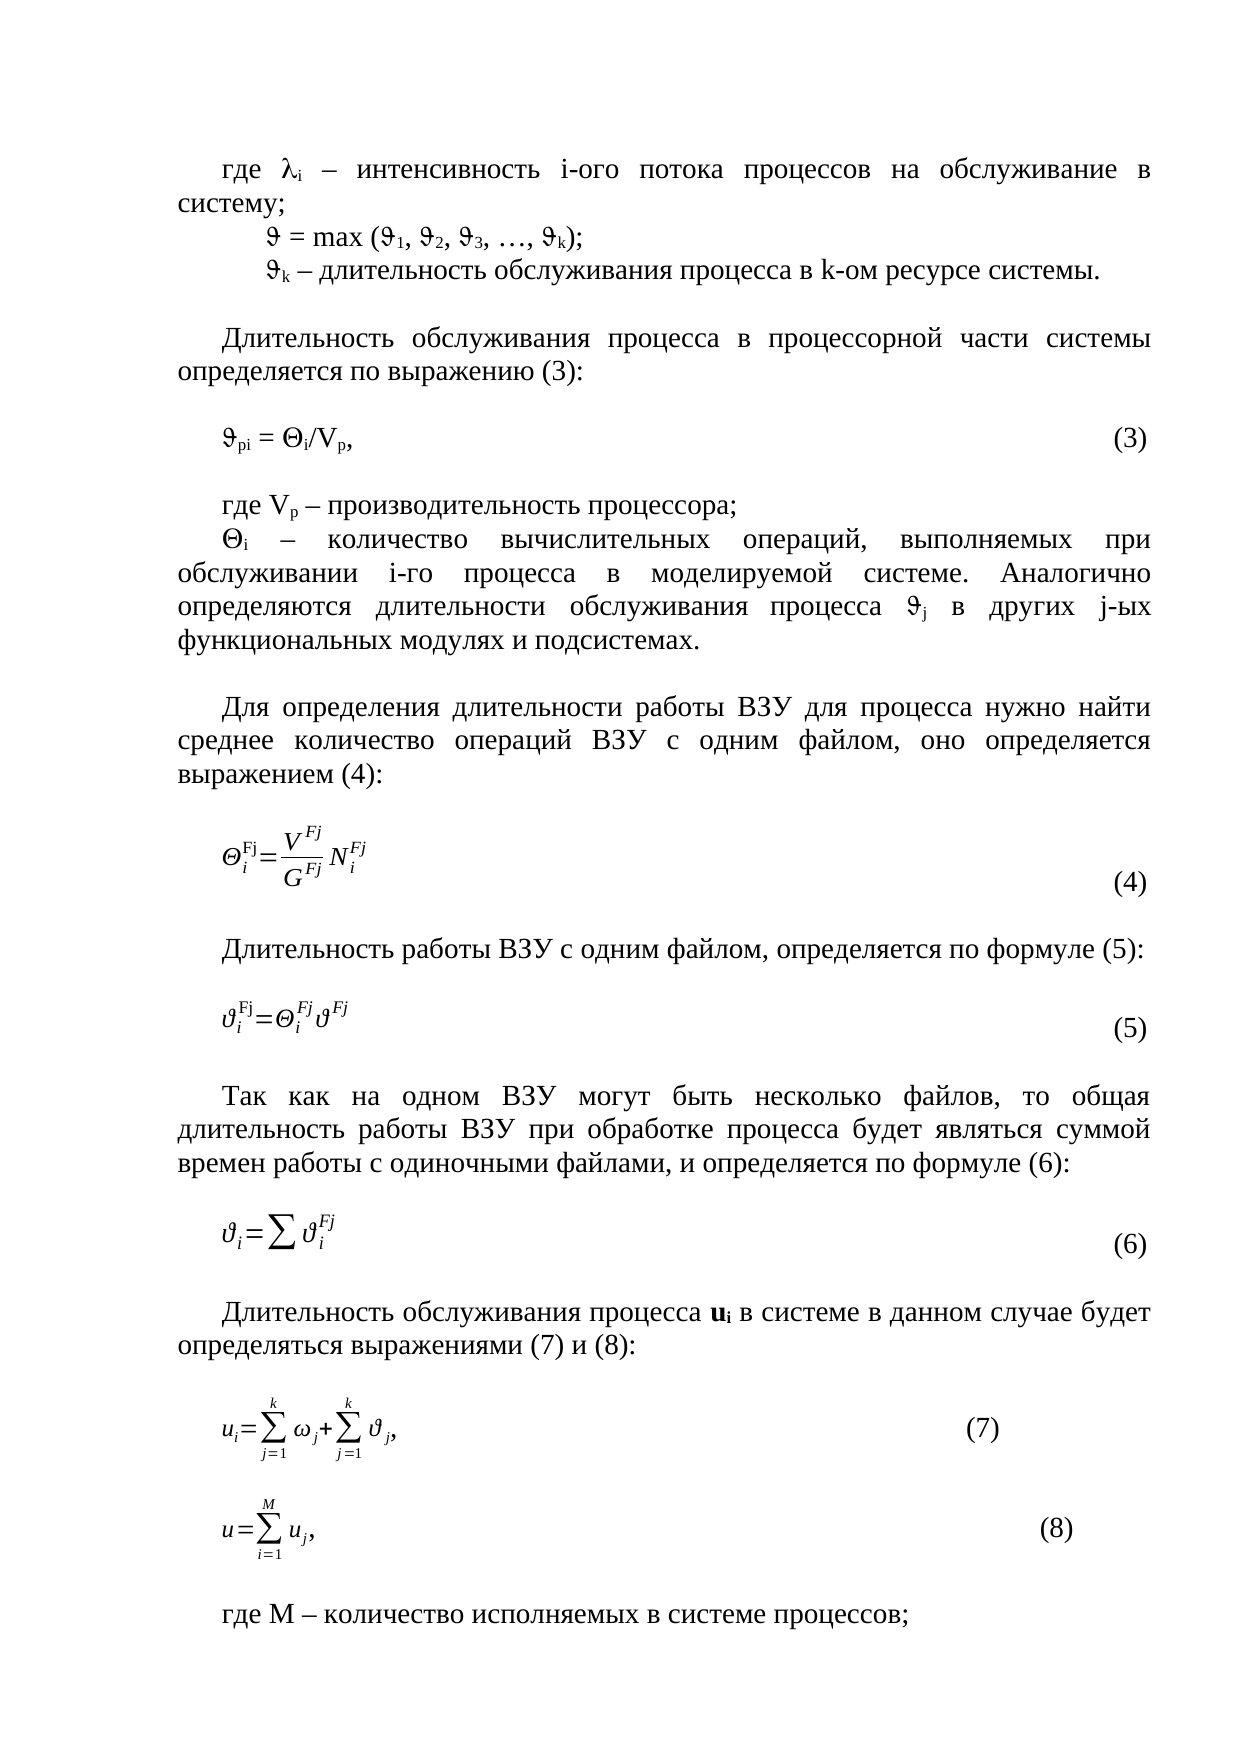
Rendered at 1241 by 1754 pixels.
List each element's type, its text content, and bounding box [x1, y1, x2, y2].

text , (8) [177, 1495, 1152, 1562]
text k – длительность обслуживания процесса в k-ом ресурсе системы. [177, 252, 1152, 286]
text где i – интенсивность i-ого потока процессов на обслуживание в систему; [177, 152, 1152, 219]
text Длительность обслуживания процесса в процессорной части системы определяется по выражению (3): [177, 320, 1152, 387]
text Длительность обслуживания процесса ui в системе в данном случае будет определяться выражениями (7) и (8): [177, 1294, 1152, 1361]
text (6) [177, 1212, 1152, 1260]
text (4) [177, 823, 1152, 898]
text = max (1, 2, 3, …, k); [177, 219, 1152, 252]
text где M – количество исполняемых в системе процессов; [177, 1596, 1152, 1629]
text (5) [177, 999, 1152, 1044]
text где Vp – производительность процессора; [177, 487, 1152, 521]
text i – количество вычислительных операций, выполняемых при обслуживании i-го процесса в моделируемой системе. Аналогично определяются длительности обслуживания процесса j в других j-ых функциональных модулях и подсистемах. [177, 521, 1152, 655]
text Длительность работы ВЗУ с одним файлом, определяется по формуле (5): [177, 932, 1152, 965]
text Так как на одном ВЗУ могут быть несколько файлов, то общая длительность работы ВЗУ при обработке процесса будет являться суммой времен работы с одиночными файлами, и определяется по формуле (6): [177, 1078, 1152, 1178]
text Для определения длительности работы ВЗУ для процесса нужно найти среднее количество операций ВЗУ с одним файлом, оно определяется выражением (4): [177, 689, 1152, 789]
text , (7) [177, 1394, 1152, 1462]
text pi = i/Vp, (3) [177, 420, 1152, 454]
